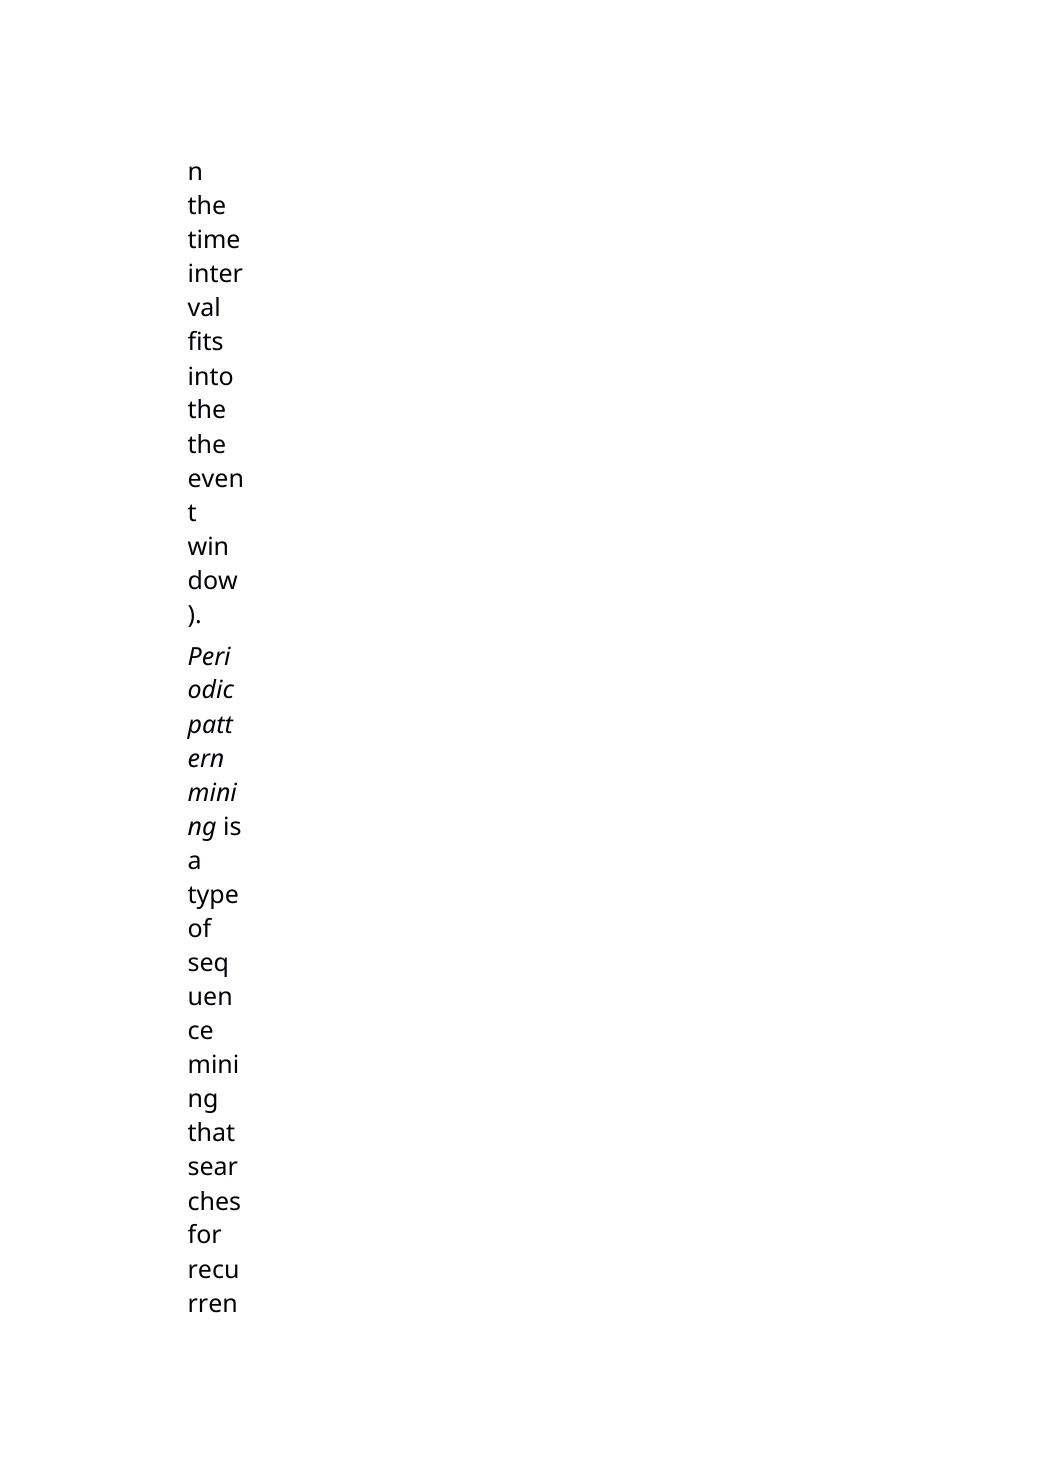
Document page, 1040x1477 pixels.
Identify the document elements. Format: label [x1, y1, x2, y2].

table_cell [176, 634, 256, 1319]
table_cell [176, 150, 256, 634]
